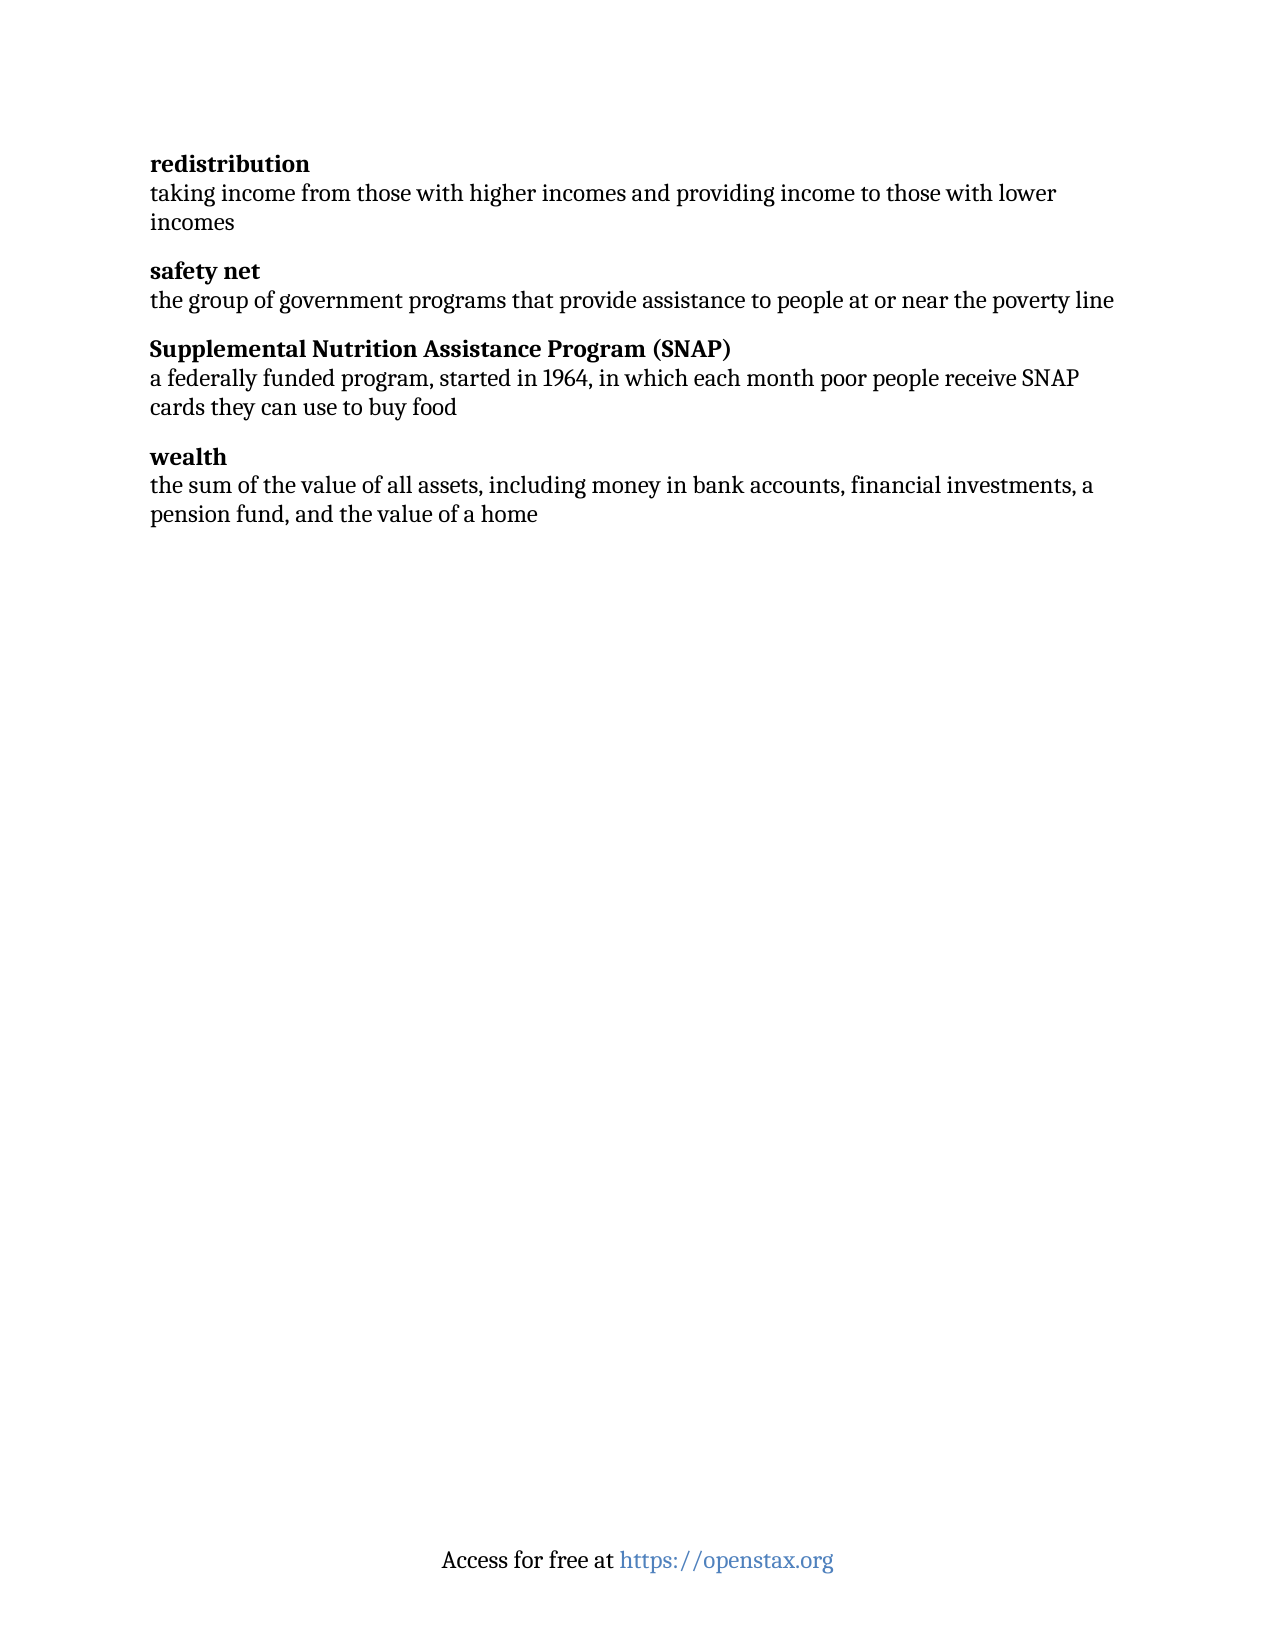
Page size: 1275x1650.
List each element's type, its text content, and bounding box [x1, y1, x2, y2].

text redistribution [150, 150, 1125, 179]
text the group of government programs that provide assistance to people at or near the poverty line [150, 286, 1125, 314]
text taking income from those with higher incomes and providing income to those with lower incomes [150, 179, 1125, 236]
text Supplemental Nutrition Assistance Program (SNAP) [150, 335, 1125, 364]
text a federally funded program, started in 1964, in which each month poor people receive SNAP cards they can use to buy food [150, 364, 1125, 422]
text the sum of the value of all assets, including money in bank accounts, financial investments, a pension fund, and the value of a home [150, 471, 1125, 529]
text wealth [150, 442, 1125, 471]
text safety net [150, 257, 1125, 286]
